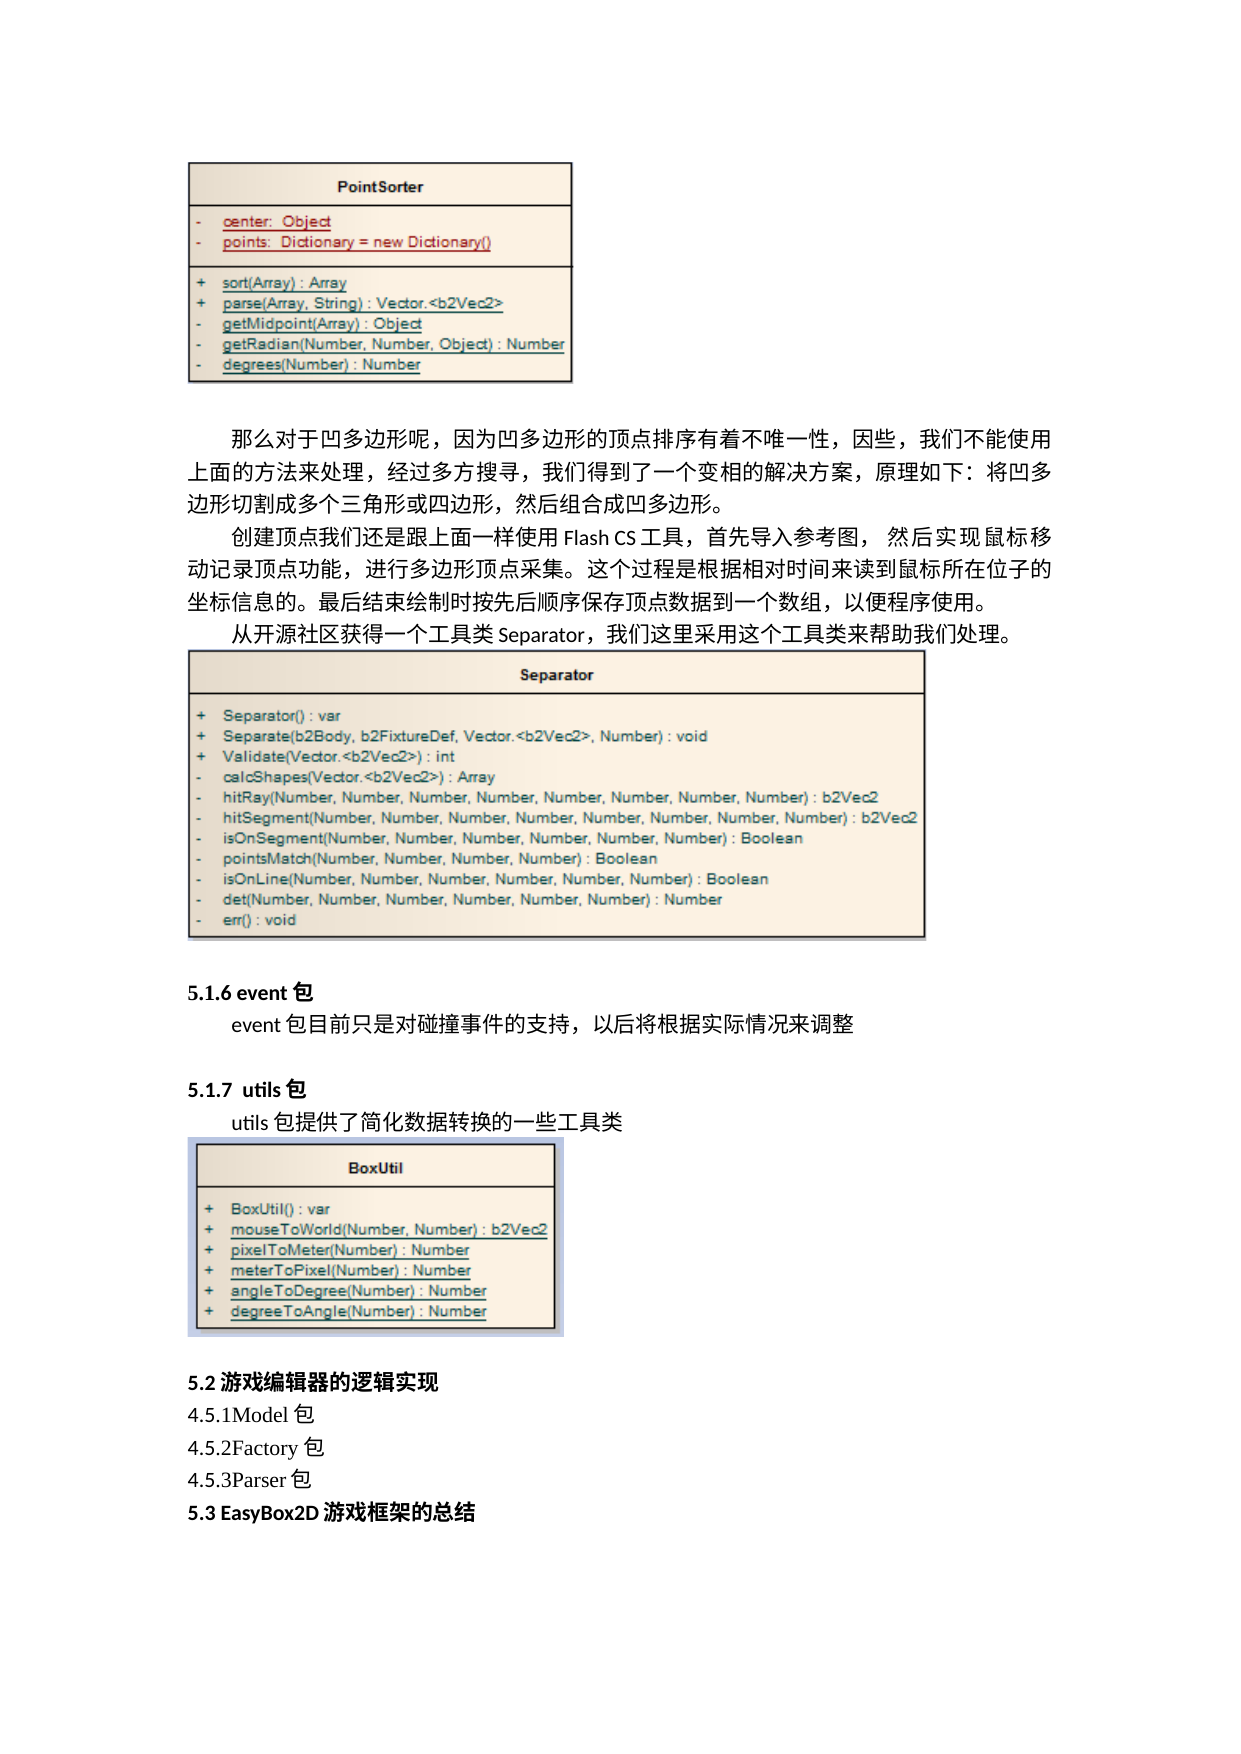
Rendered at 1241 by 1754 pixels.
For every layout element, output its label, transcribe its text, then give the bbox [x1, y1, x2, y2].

text utils包提供了简化数据转换的一些工具类 [187, 1104, 1053, 1137]
picture [187, 162, 574, 384]
text 创建顶点我们还是跟上面一样使用Flash CS工具，首先导入参考图， 然后实现鼠标移动记录顶点功能，进行多边形顶点采集。这个过程是根据相对时间来读到鼠标所在位子的坐标信息的。最后结束绘制时按先后顺序保存顶点数据到一个数组，以便程序使用。 [187, 519, 1053, 617]
text 4.5.3Parser包 [187, 1462, 1053, 1494]
text 5.3 EasyBox2D游戏框架的总结 [187, 1494, 1053, 1527]
text 4.5.2Factory包 [187, 1429, 1053, 1462]
text 5.1.7 utils包 [187, 1072, 1053, 1104]
text 5.1.6 event包 [187, 974, 1053, 1007]
text event包目前只是对碰撞事件的支持，以后将根据实际情况来调整 [187, 1007, 1053, 1039]
text 5.2游戏编辑器的逻辑实现 [187, 1364, 1053, 1397]
picture [187, 1137, 564, 1337]
text 4.5.1Model包 [187, 1397, 1053, 1429]
picture [187, 649, 927, 941]
text 从开源社区获得一个工具类Separator，我们这里采用这个工具类来帮助我们处理。 [187, 617, 1053, 649]
text 那么对于凹多边形呢，因为凹多边形的顶点排序有着不唯一性，因些，我们不能使用上面的方法来处理，经过多方搜寻，我们得到了一个变相的解决方案，原理如下：将凹多边形切割成多个三角形或四边形，然后组合成凹多边形。 [187, 422, 1053, 519]
